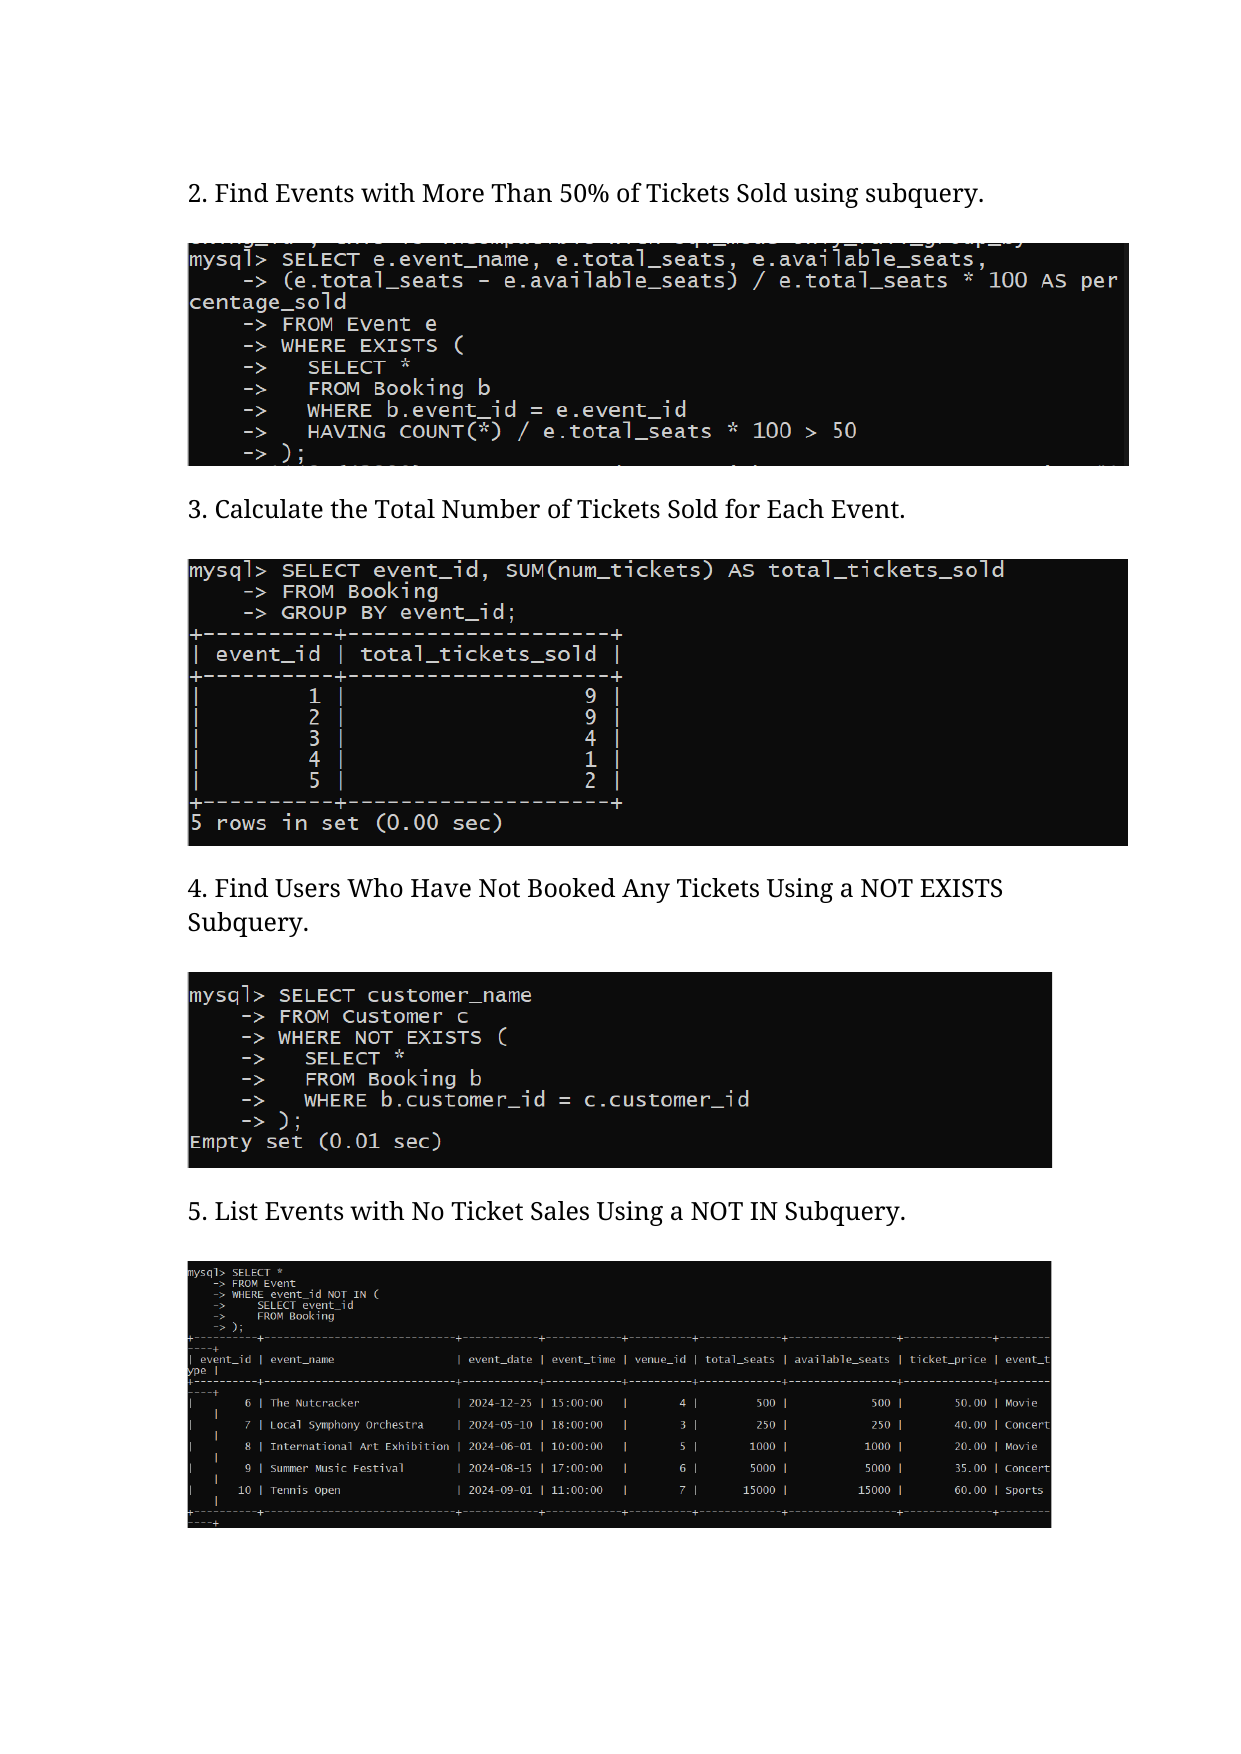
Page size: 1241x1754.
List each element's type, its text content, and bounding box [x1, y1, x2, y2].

list Find Events with More Than 50% of Tickets Sold using subquery. [187, 175, 1053, 209]
picture [187, 1261, 1052, 1528]
picture [187, 559, 1128, 846]
picture [187, 972, 1053, 1168]
picture [187, 243, 1129, 466]
list List Events with No Ticket Sales Using a NOT IN Subquery. [187, 1193, 1053, 1227]
list Find Users Who Have Not Booked Any Tickets Using a NOT EXISTS Subquery. [187, 871, 1053, 939]
list Calculate the Total Number of Tickets Sold for Each Event. [187, 491, 1053, 526]
